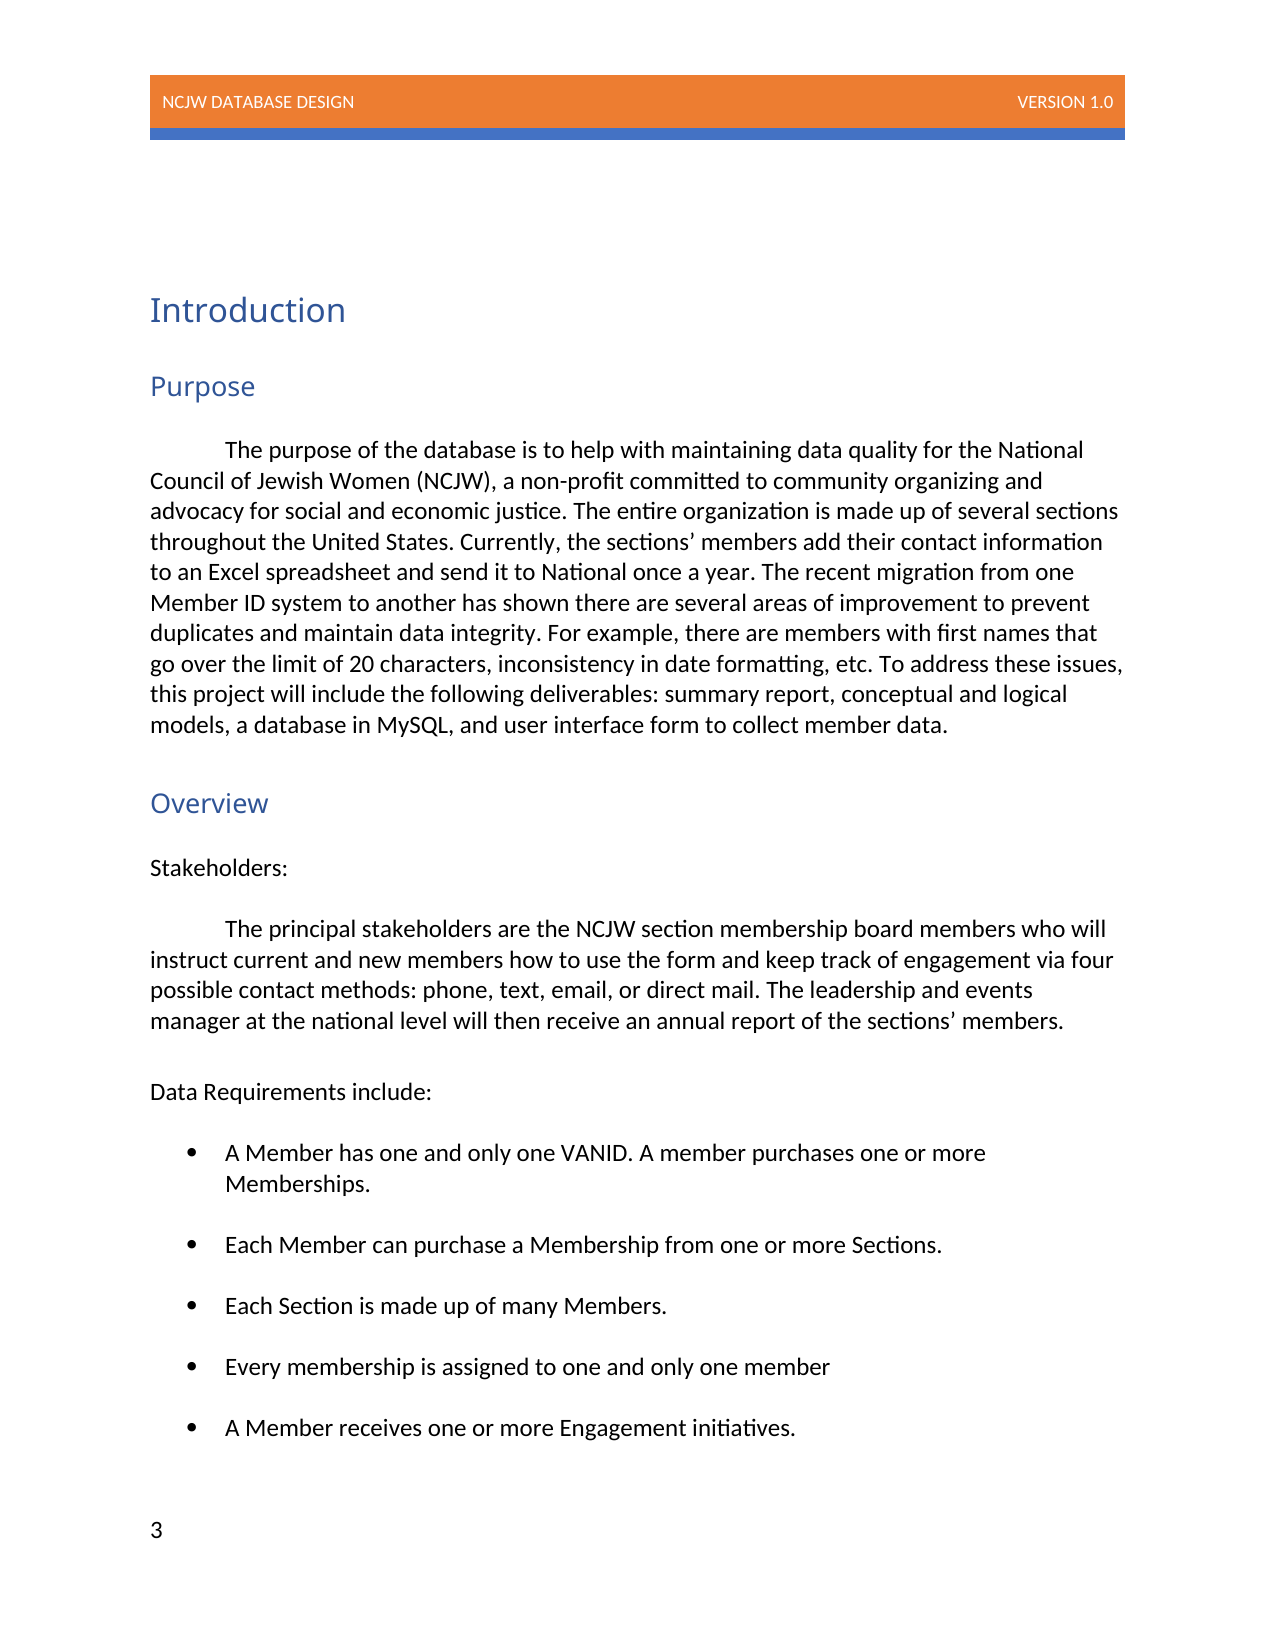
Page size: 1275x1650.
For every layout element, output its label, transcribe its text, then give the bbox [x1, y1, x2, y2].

list A Member receives one or more Engagement initiatives. [187, 1412, 1125, 1443]
subtitle Introduction [150, 287, 1125, 332]
list Each Section is made up of many Members. [187, 1290, 1125, 1321]
text The principal stakeholders are the NCJW section membership board members who will instruct current and new members how to use the form and keep track of engagement via four possible contact methods: phone, text, email, or direct mail. The leadership and events manager at the national level will then receive an annual report of the sections’ members. [150, 913, 1125, 1035]
subtitle Purpose [150, 367, 1125, 404]
list Every membership is assigned to one and only one member [187, 1351, 1125, 1382]
text Data Requirements include: [150, 1076, 1125, 1107]
subtitle Overview [150, 785, 1125, 822]
text The purpose of the database is to help with maintaining data quality for the National Council of Jewish Women (NCJW), a non-profit committed to community organizing and advocacy for social and economic justice. The entire organization is made up of several sections throughout the United States. Currently, the sections’ members add their contact information to an Excel spreadsheet and send it to National once a year. The recent migration from one Member ID system to another has shown there are several areas of improvement to prevent duplicates and maintain data integrity. For example, there are members with first names that go over the limit of 20 characters, inconsistency in date formatting, etc. To address these issues, this project will include the following deliverables: summary report, conceptual and logical models, a database in MySQL, and user interface form to collect member data. [150, 434, 1125, 740]
list Each Member can purchase a Membership from one or more Sections. [187, 1229, 1125, 1259]
list A Member has one and only one VANID. A member purchases one or more Memberships. [187, 1137, 1125, 1198]
text Stakeholders: [150, 852, 1125, 883]
